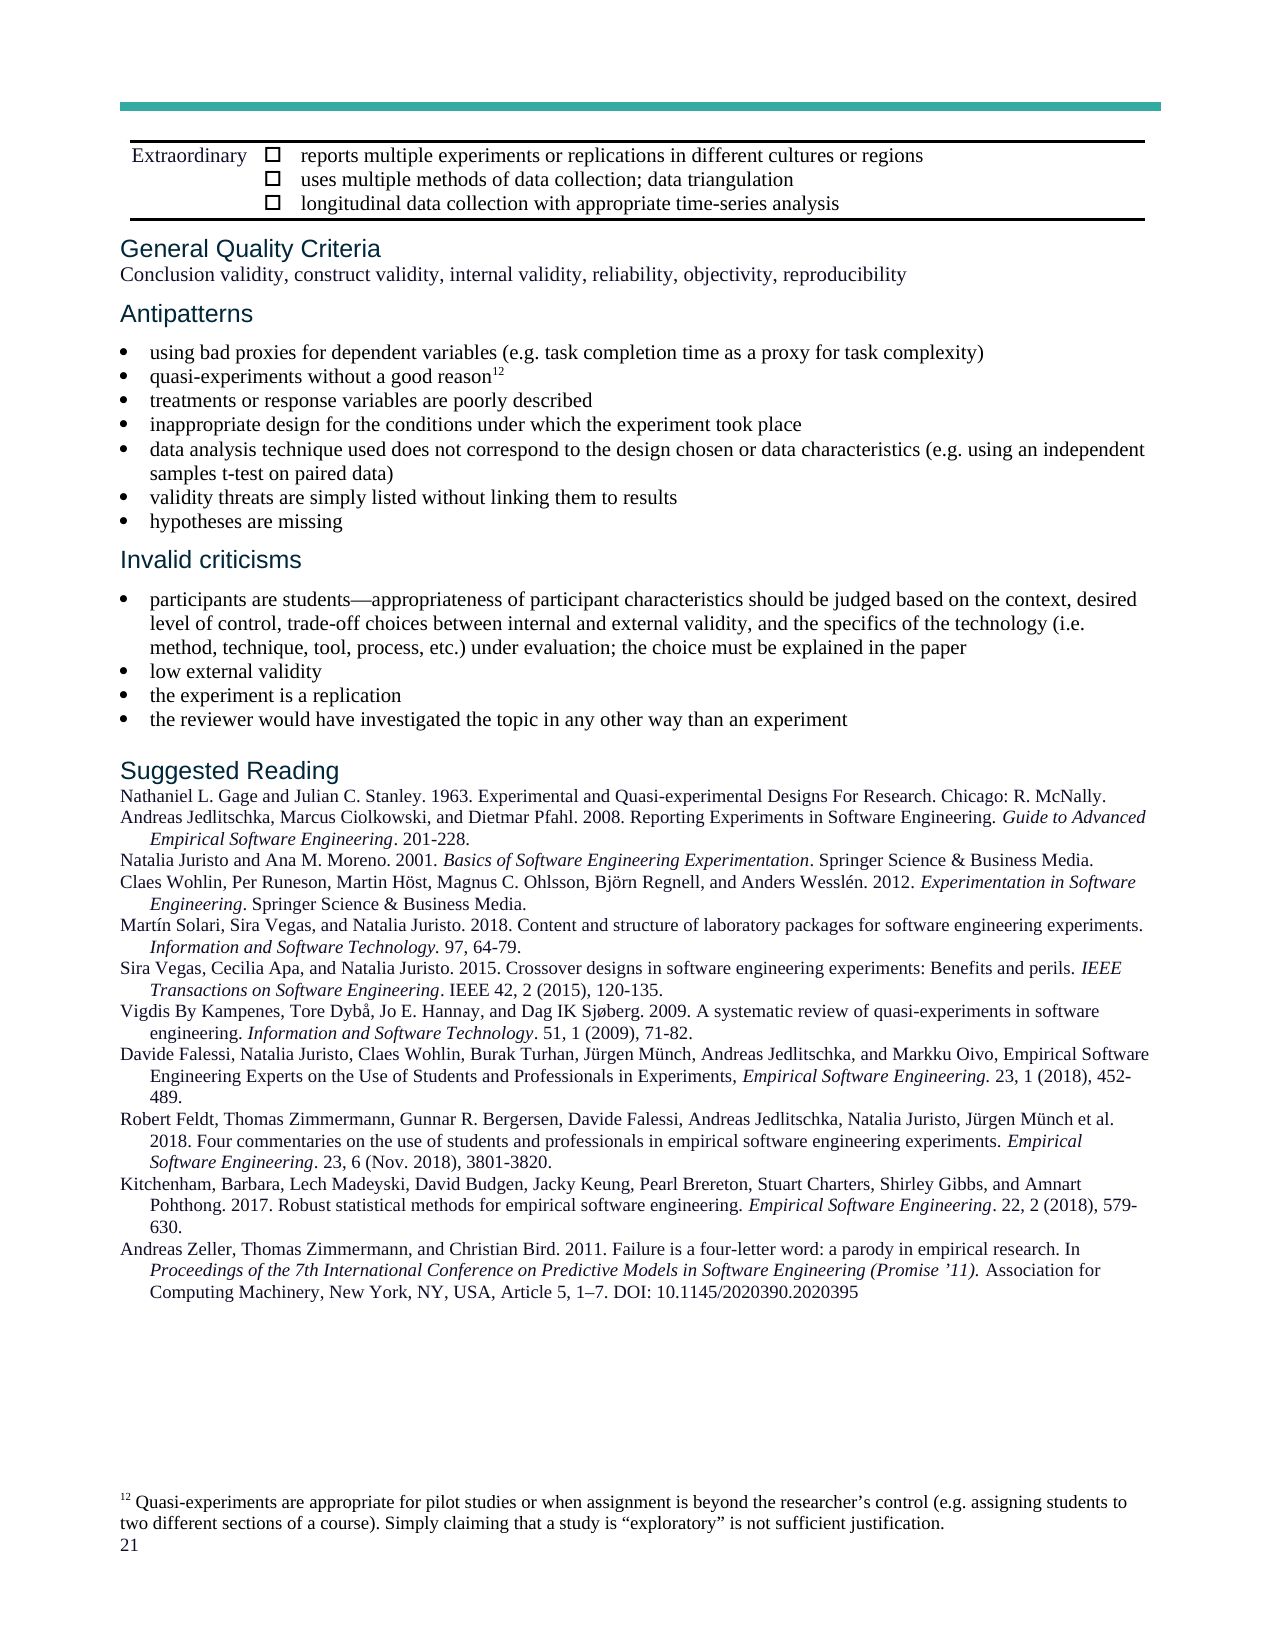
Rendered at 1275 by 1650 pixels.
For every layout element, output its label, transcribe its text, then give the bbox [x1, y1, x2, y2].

subtitle General Quality Criteria [120, 234, 1155, 262]
list data analysis technique used does not correspond to the design chosen or data characteristics (e.g. using an independent samples t-test on paired data) [120, 436, 1155, 484]
list quasi-experiments without a good reason [120, 364, 1155, 388]
text Andreas Jedlitschka, Marcus Ciolkowski, and Dietmar Pfahl. 2008. Reporting Experiments in Software Engineering. Guide to Advanced Empirical Software Engineering. 201-228. [120, 806, 1155, 849]
list using bad proxies for dependent variables (e.g. task completion time as a proxy for task complexity) [120, 340, 1155, 364]
list the reviewer would have investigated the topic in any other way than an experiment [120, 707, 1155, 731]
text Kitchenham, Barbara, Lech Madeyski, David Budgen, Jacky Keung, Pearl Brereton, Stuart Charters, Shirley Gibbs, and Amnart Pohthong. 2017. Robust statistical methods for empirical software engineering. Empirical Software Engineering. 22, 2 (2018), 579-630. [120, 1173, 1155, 1237]
text Martín Solari, Sira Vegas, and Natalia Juristo. 2018. Content and structure of laboratory packages for software engineering experiments. Information and Software Technology. 97, 64-79. [120, 914, 1155, 957]
subtitle Invalid criticisms [120, 545, 1155, 574]
subtitle Antipatterns [120, 299, 1155, 328]
text Sira Vegas, Cecilia Apa, and Natalia Juristo. 2015. Crossover designs in software engineering experiments: Benefits and perils. IEEE Transactions on Software Engineering. IEEE 42, 2 (2015), 120-135. [120, 957, 1155, 1000]
list the experiment is a replication [120, 683, 1155, 707]
subtitle Suggested Reading [120, 756, 1155, 784]
text Andreas Zeller, Thomas Zimmermann, and Christian Bird. 2011. Failure is a four-letter word: a parody in empirical research. In Proceedings of the 7th International Conference on Predictive Models in Software Engineering (Promise ’11). Association for Computing Machinery, New York, NY, USA, Article 5, 1–7. DOI: 10.1145/2020390.2020395 [120, 1237, 1155, 1302]
list validity threats are simply listed without linking them to results [120, 484, 1155, 509]
text Robert Feldt, Thomas Zimmermann, Gunnar R. Bergersen, Davide Falessi, Andreas Jedlitschka, Natalia Juristo, Jürgen Münch et al. 2018. Four commentaries on the use of students and professionals in empirical software engineering experiments. Empirical Software Engineering. 23, 6 (Nov. 2018), 3801-3820. [120, 1108, 1155, 1173]
list participants are students—appropriateness of participant characteristics should be judged based on the context, desired level of control, trade-off choices between internal and external validity, and the specifics of the technology (i.e. method, technique, tool, process, etc.) under evaluation; the choice must be explained in the paper [120, 586, 1155, 659]
text Conclusion validity, construct validity, internal validity, reliability, objectivity, reproducibility [120, 262, 1155, 286]
list low external validity [120, 659, 1155, 683]
text Vigdis By Kampenes, Tore Dybå, Jo E. Hannay, and Dag IK Sjøberg. 2009. A systematic review of quasi-experiments in software engineering. Information and Software Technology. 51, 1 (2009), 71-82. [120, 1000, 1155, 1043]
text Natalia Juristo and Ana M. Moreno. 2001. Basics of Software Engineering Experimentation. Springer Science & Business Media. [120, 849, 1155, 871]
text Claes Wohlin, Per Runeson, Martin Höst, Magnus C. Ohlsson, Björn Regnell, and Anders Wesslén. 2012. Experimentation in Software Engineering. Springer Science & Business Media. [120, 871, 1155, 914]
table_cell Extraordinary [130, 143, 259, 218]
list treatments or response variables are poorly described [120, 388, 1155, 412]
table_cell reports multiple experiments or replications in different cultures or regions uses multiple methods of data collection; data triangulation longitudinal data collection with appropriate time-series analysis [261, 143, 1145, 218]
list hypotheses are missing [120, 509, 1155, 533]
list inappropriate design for the conditions under which the experiment took place [120, 412, 1155, 436]
text Nathaniel L. Gage and Julian C. Stanley. 1963. Experimental and Quasi-experimental Designs For Research. Chicago: R. McNally. [120, 784, 1155, 806]
text Davide Falessi, Natalia Juristo, Claes Wohlin, Burak Turhan, Jürgen Münch, Andreas Jedlitschka, and Markku Oivo, Empirical Software Engineering Experts on the Use of Students and Professionals in Experiments, Empirical Software Engineering. 23, 1 (2018), 452-489. [120, 1043, 1155, 1108]
